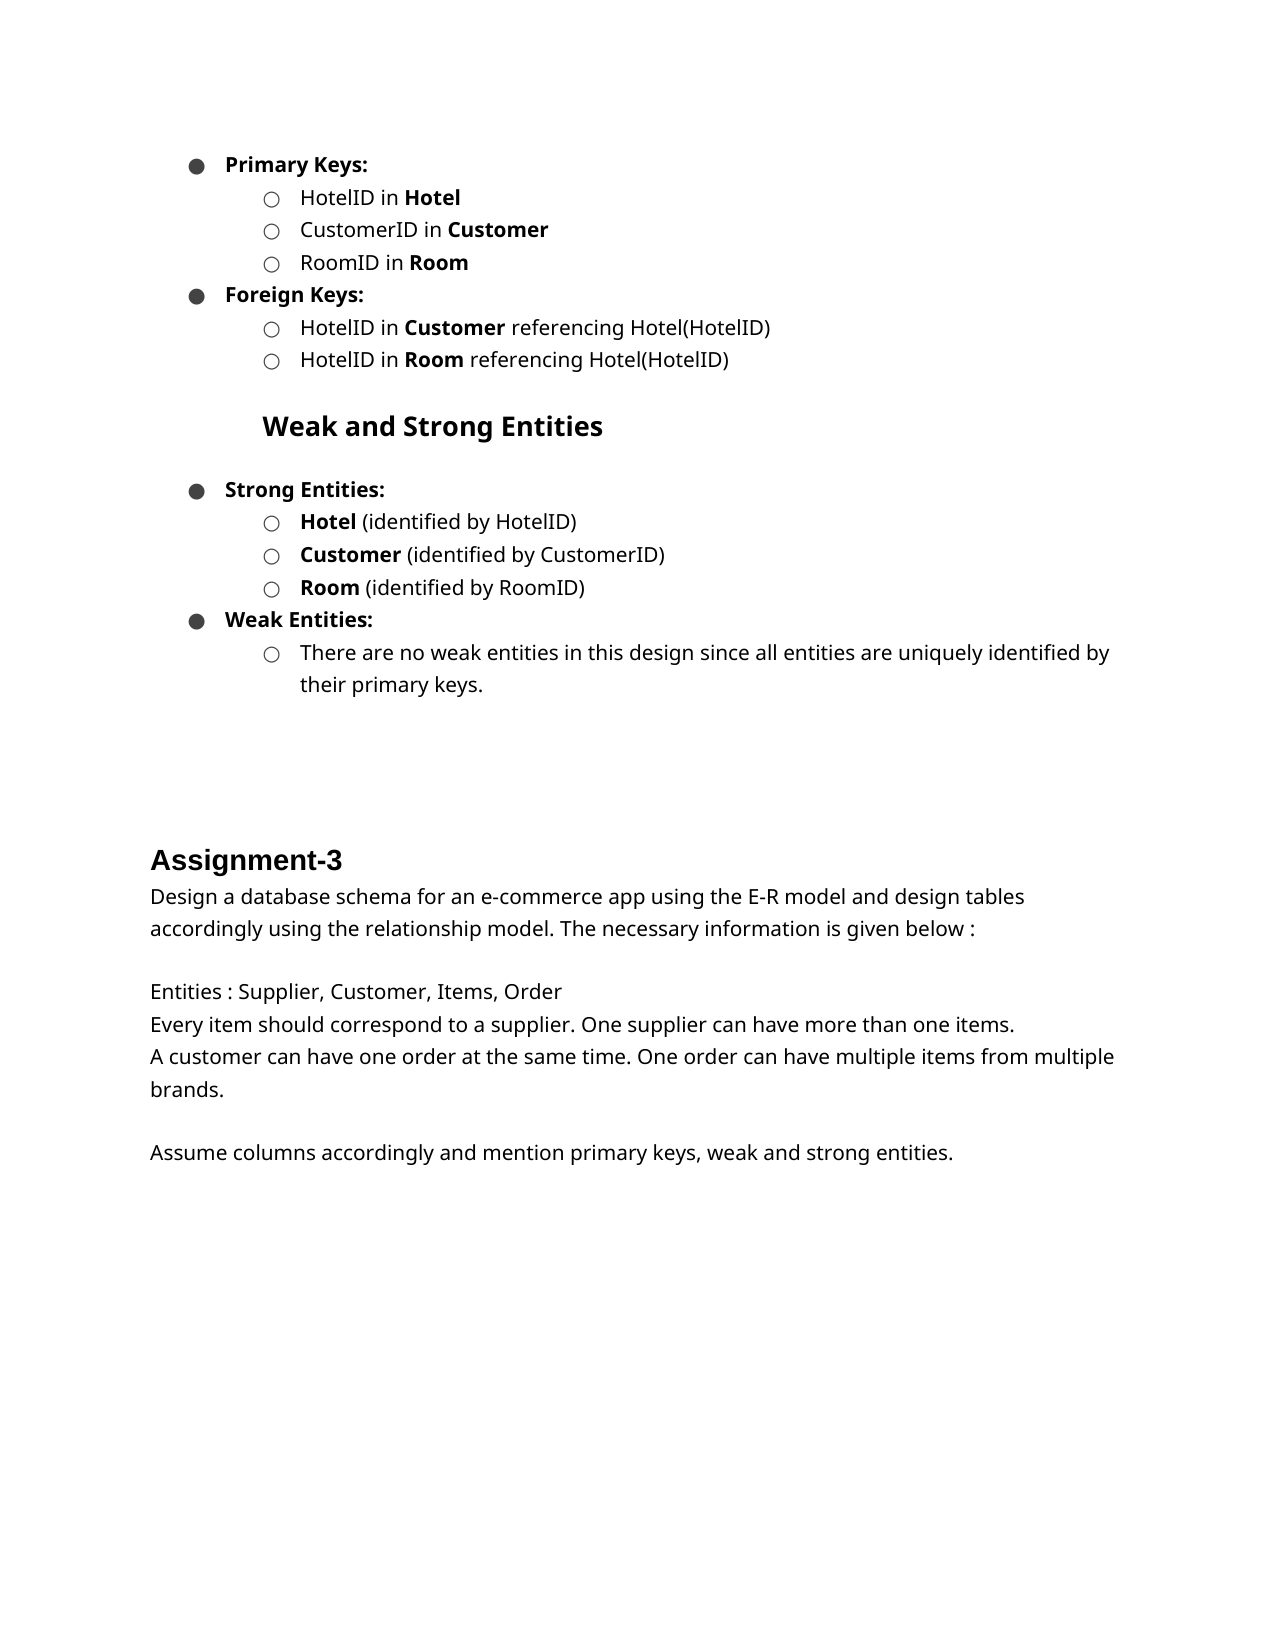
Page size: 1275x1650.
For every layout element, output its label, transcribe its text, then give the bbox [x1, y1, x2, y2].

list Hotel (identified by HotelID) [262, 507, 1125, 536]
list Primary Keys: [187, 150, 1125, 178]
text Design a database schema for an e-commerce app using the E-R model and design tables accordingly using the relationship model. The necessary information is given below : [150, 882, 1125, 943]
list HotelID in Customer referencing Hotel(HotelID) [262, 313, 1125, 341]
list HotelID in Hotel [262, 183, 1125, 211]
text Assume columns accordingly and mention primary keys, weak and strong entities. [150, 1138, 1125, 1166]
list Strong Entities: [187, 475, 1125, 503]
list Foreign Keys: [187, 280, 1125, 309]
list There are no weak entities in this design since all entities are uniquely identified by their primary keys. [262, 638, 1125, 699]
list HotelID in Room referencing Hotel(HotelID) [262, 346, 1125, 374]
text Every item should correspond to a supplier. One supplier can have more than one items. [150, 1010, 1125, 1038]
list CustomerID in Customer [262, 215, 1125, 244]
text Assignment-3 [150, 843, 1125, 877]
list Room (identified by RoomID) [262, 573, 1125, 601]
list RoomID in Room [262, 248, 1125, 276]
subtitle Weak and Strong Entities [262, 407, 1125, 444]
list Weak Entities: [187, 605, 1125, 634]
text A customer can have one order at the same time. One order can have multiple items from multiple brands. [150, 1042, 1125, 1103]
list Customer (identified by CustomerID) [262, 540, 1125, 568]
text Entities : Supplier, Customer, Items, Order [150, 977, 1125, 1006]
